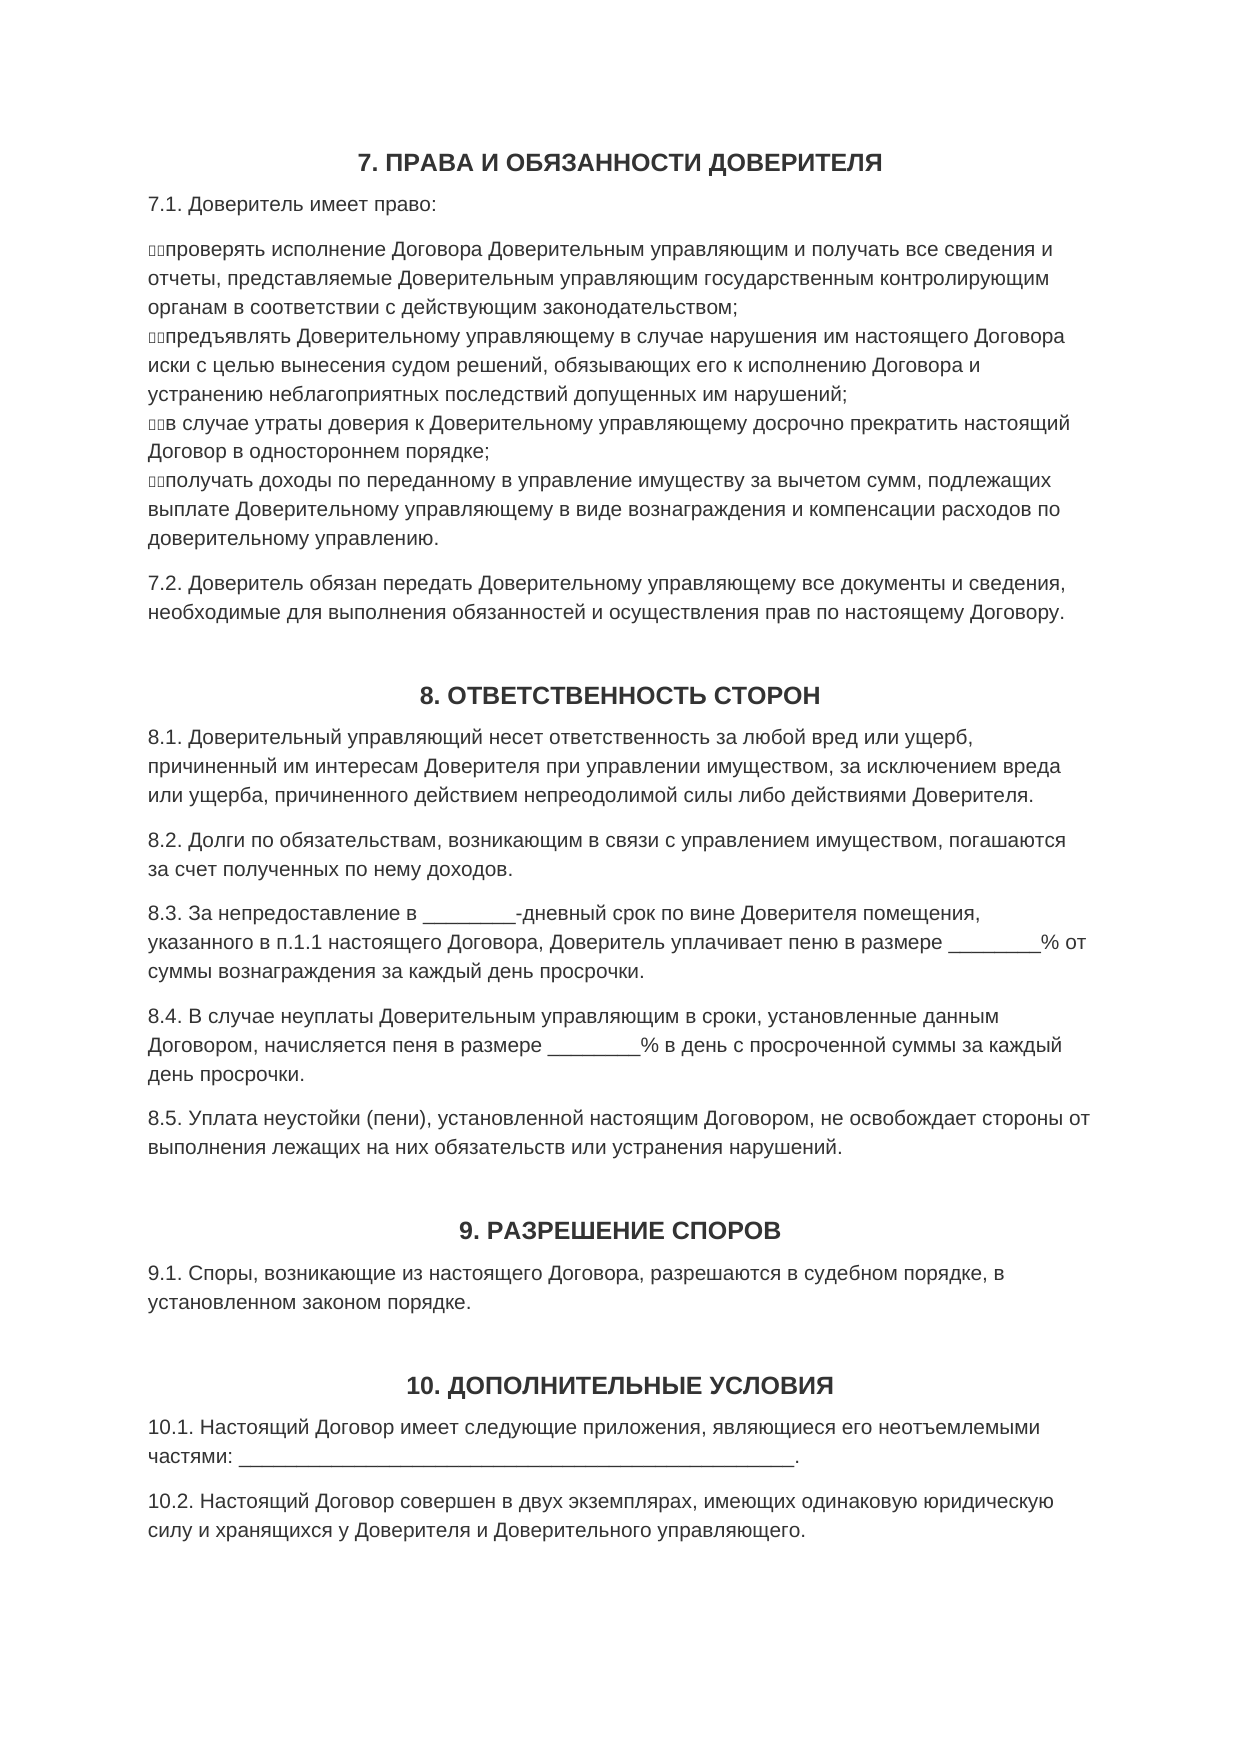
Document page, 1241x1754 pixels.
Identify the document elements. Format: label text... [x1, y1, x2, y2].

text в случае утраты доверия к Доверительному управляющему досрочно прекратить настоящий Договор в одностороннем порядке; [148, 410, 1092, 463]
text 8.3. За непредоставление в ________-дневный срок по вине Доверителя помещения, указанного в п.1.1 настоящего Договора, Доверитель уплачивает пеню в размере ________% от суммы вознаграждения за каждый день просрочки. [148, 901, 1092, 983]
text 10.2. Настоящий Договор совершен в двух экземплярах, имеющих одинаковую юридическую силу и хранящихся у Доверителя и Доверительного управляющего. [148, 1488, 1092, 1541]
text предъявлять Доверительному управляющему в случае нарушения им настоящего Договора иски с целью вынесения судом решений, обязывающих его к исполнению Договора и устранению неблагоприятных последствий допущенных им нарушений; [148, 323, 1092, 405]
text получать доходы по переданному в управление имуществу за вычетом сумм, подлежащих выплате Доверительному управляющему в виде вознаграждения и компенсации расходов по доверительному управлению. [148, 468, 1092, 550]
text 8.2. Долги по обязательствам, возникающим в связи с управлением имуществом, погашаются за счет полученных по нему доходов. [148, 828, 1092, 881]
text 10. ДОПОЛНИТЕЛЬНЫЕ УСЛОВИЯ [148, 1371, 1092, 1399]
text 9.1. Споры, возникающие из настоящего Договора, разрешаются в судебном порядке, в установленном законом порядке. [148, 1261, 1092, 1313]
text 8. ОТВЕТСТВЕННОСТЬ СТОРОН [148, 681, 1092, 709]
text 8.4. В случае неуплаты Доверительным управляющим в сроки, установленные данным Договором, начисляется пеня в размере ________% в день с просроченной суммы за каждый день просрочки. [148, 1004, 1092, 1086]
text 8.5. Уплата неустойки (пени), установленной настоящим Договором, не освобождает стороны от выполнения лежащих на них обязательств или устранения нарушений. [148, 1106, 1092, 1159]
text 10.1. Настоящий Договор имеет следующие приложения, являющиеся его неотъемлемыми частями: ________________________________________________. [148, 1415, 1092, 1468]
text 7.2. Доверитель обязан передать Доверительному управляющему все документы и сведения, необходимые для выполнения обязанностей и осуществления прав по настоящему Договору. [148, 571, 1092, 624]
text 9. РАЗРЕШЕНИЕ СПОРОВ [148, 1216, 1092, 1245]
text проверять исполнение Договора Доверительным управляющим и получать все сведения и отчеты, представляемые Доверительным управляющим государственным контролирующим органам в соответствии с действующим законодательством; [148, 237, 1092, 318]
text 7.1. Доверитель имеет право: [148, 192, 1092, 216]
text 7. ПРАВА И ОБЯЗАННОСТИ ДОВЕРИТЕЛЯ [148, 148, 1092, 176]
text 8.1. Доверительный управляющий несет ответственность за любой вред или ущерб, причиненный им интересам Доверителя при управлении имуществом, за исключением вреда или ущерба, причиненного действием непреодолимой силы либо действиями Доверителя. [148, 725, 1092, 807]
